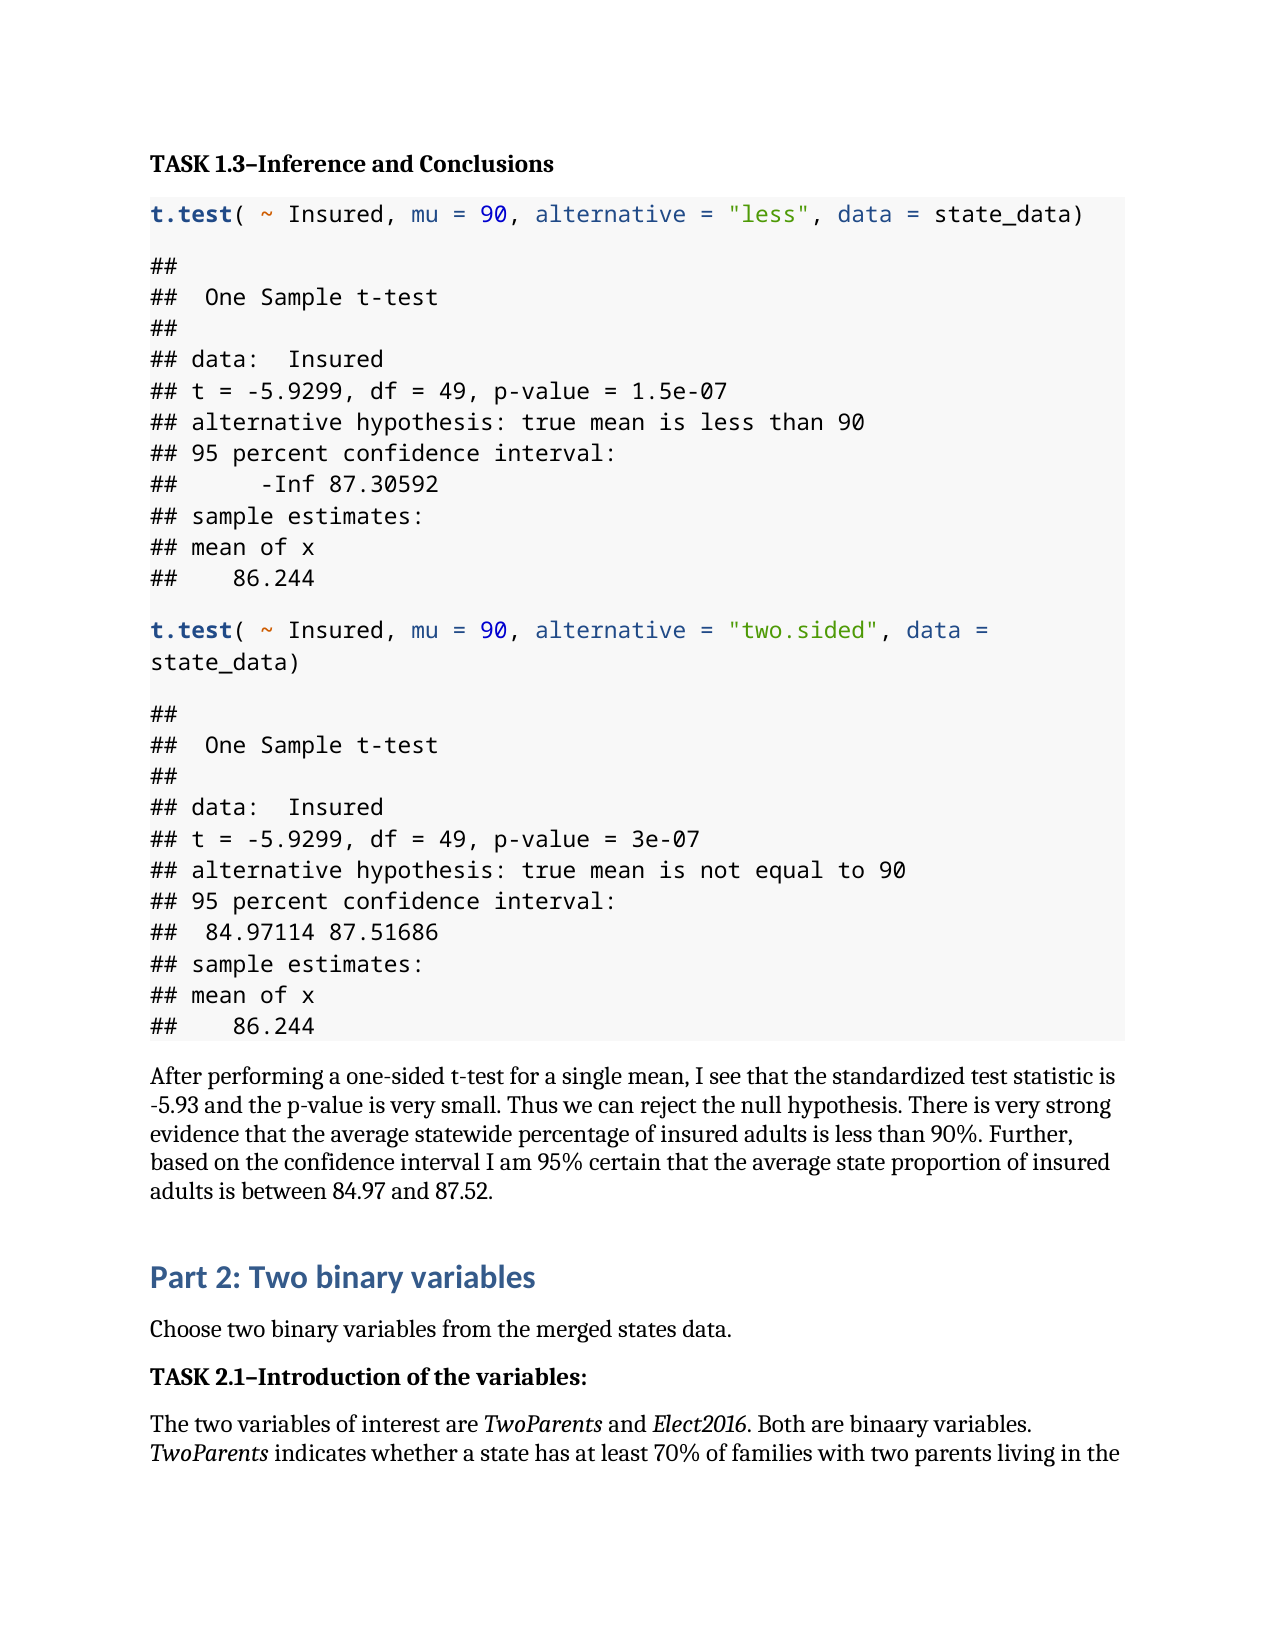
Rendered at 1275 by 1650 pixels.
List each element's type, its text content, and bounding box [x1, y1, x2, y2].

text TASK 2.1–Introduction of the variables: [150, 1363, 1125, 1392]
text Choose two binary variables from the merged states data. [150, 1315, 1125, 1344]
subtitle Part 2: Two binary variables [150, 1256, 1125, 1297]
text ## ## One Sample t-test ## ## data: Insured ## t = -5.9299, df = 49, p-value = 1.5e-07 ## alternative hypothesis: true mean is less than 90 ## 95 percent confidence interval: ## -Inf 87.30592 ## sample estimates: ## mean of x ## 86.244 [150, 249, 1125, 593]
text TASK 1.3–Inference and Conclusions [150, 150, 1125, 179]
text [150, 1410, 1125, 1468]
text t.test( ~ Insured, mu = 90, alternative = "less", data = state_data) [150, 197, 1125, 229]
text ## ## One Sample t-test ## ## data: Insured ## t = -5.9299, df = 49, p-value = 3e-07 ## alternative hypothesis: true mean is not equal to 90 ## 95 percent confidence interval: ## 84.97114 87.51686 ## sample estimates: ## mean of x ## 86.244 [150, 697, 1125, 1041]
text After performing a one-sided t-test for a single mean, I see that the standardized test statistic is -5.93 and the p-value is very small. Thus we can reject the null hypothesis. There is very strong evidence that the average statewide percentage of insured adults is less than 90%. Further, based on the confidence interval I am 95% certain that the average state proportion of insured adults is between 84.97 and 87.52. [150, 1062, 1125, 1206]
text t.test( ~ Insured, mu = 90, alternative = "two.sided", data = state_data) [301, 614, 1125, 677]
